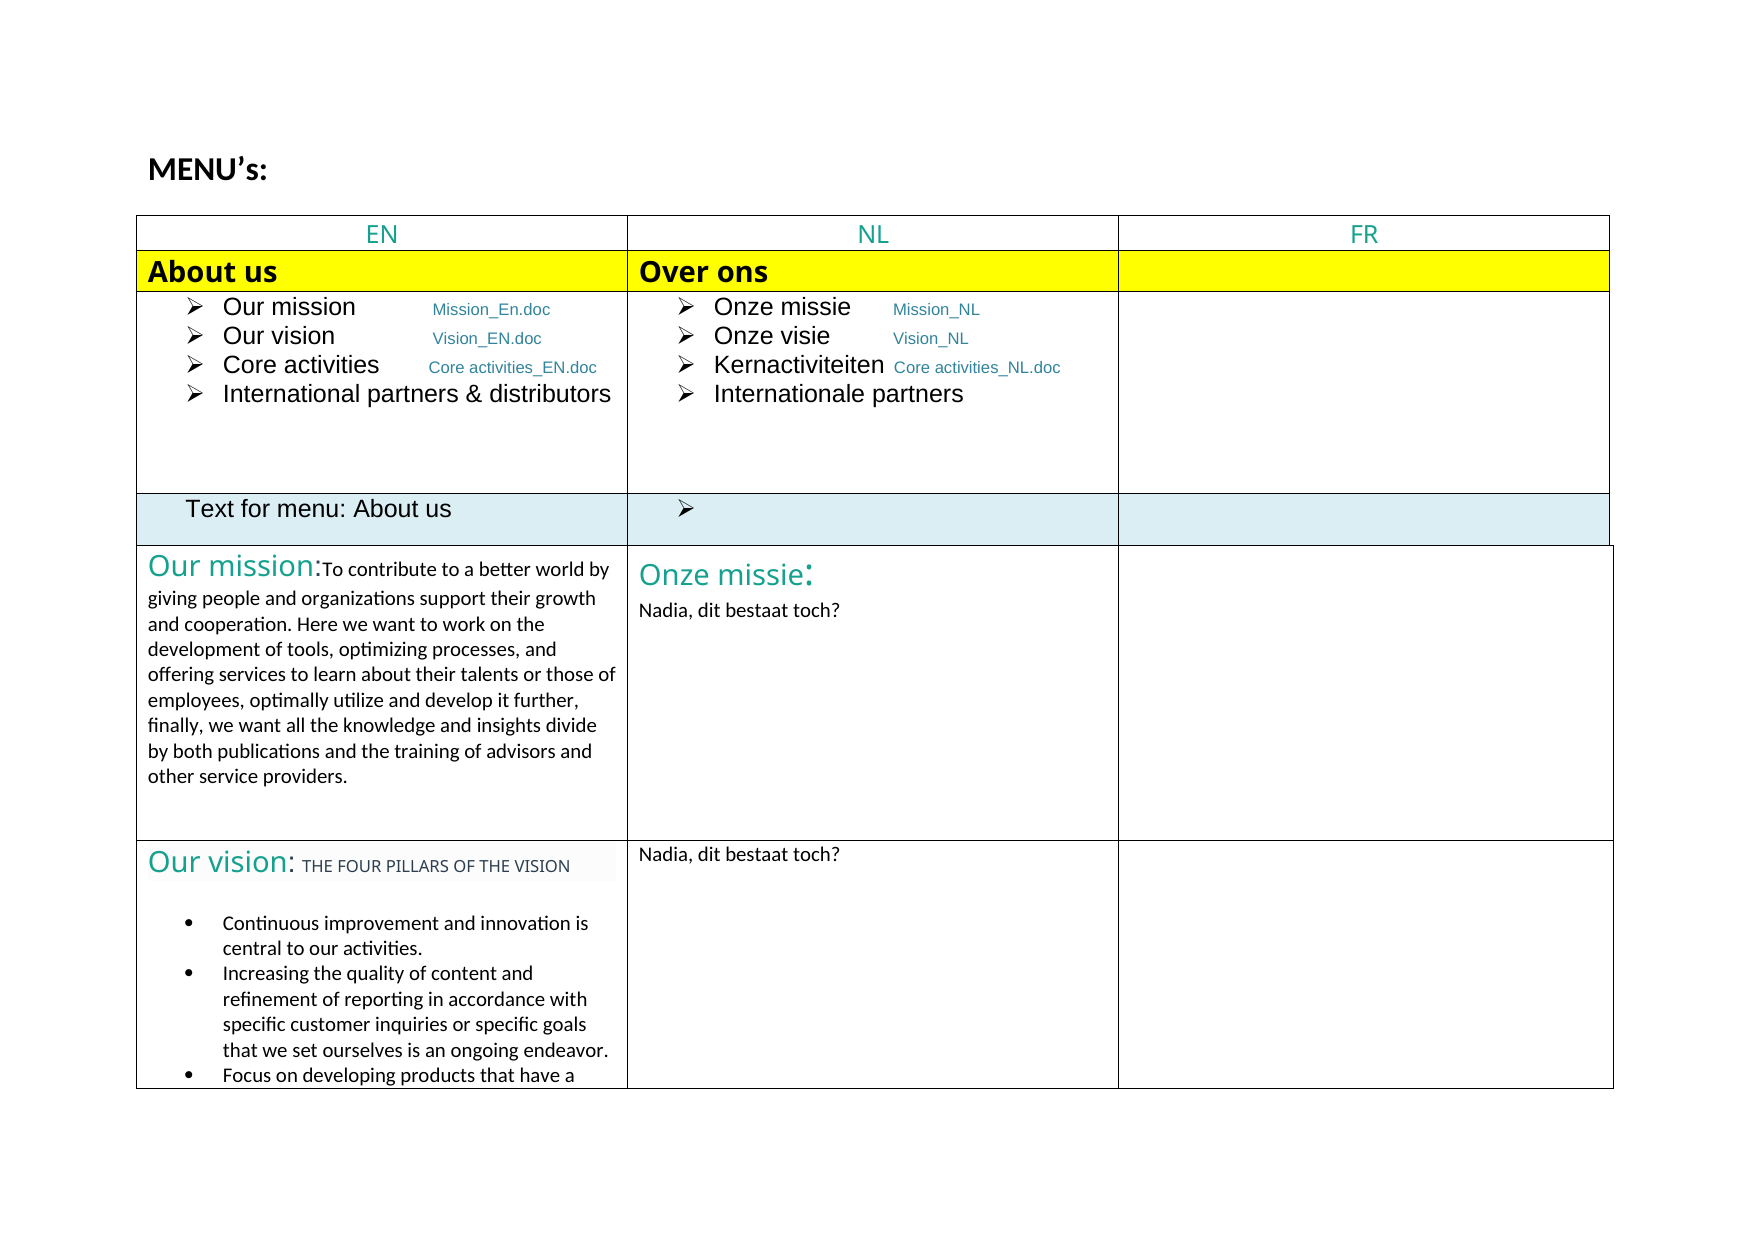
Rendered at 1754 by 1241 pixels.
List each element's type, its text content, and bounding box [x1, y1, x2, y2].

table_cell [1119, 841, 1613, 1088]
table_cell Our mission Mission_En.doc Our vision Vision_EN.doc Core activities Core activities_EN.doc International partners & distributors [137, 292, 627, 493]
table_cell Over ons [628, 251, 1118, 291]
text MENU’s: [148, 148, 1606, 188]
table_header FR [1119, 216, 1609, 250]
table_cell [628, 494, 1118, 545]
table_cell [1119, 251, 1609, 291]
table_cell Text for menu: About us [137, 494, 627, 545]
table_cell [1119, 546, 1613, 840]
table_cell Onze missie: Nadia, dit bestaat toch? [628, 546, 1118, 840]
table_cell Our mission:To contribute to a better world by giving people and organizations support their growth and cooperation. Here we want to work on the development of tools, optimizing processes, and offering services to learn about their talents or those of employees, optimally utilize and develop it further, finally, we want all the knowledge and insights divide by both publications and the training of advisors and other service providers. [137, 546, 627, 840]
table_cell [1119, 494, 1609, 545]
table_cell About us [137, 251, 627, 291]
table_header EN [137, 216, 627, 250]
table_cell Onze missie Mission_NL Onze visie Vision_NL Kernactiviteiten Core activities_NL.doc Internationale partners [628, 292, 1118, 493]
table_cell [137, 841, 627, 1088]
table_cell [628, 841, 1118, 1088]
table_cell [1119, 292, 1609, 493]
table_header NL [628, 216, 1118, 250]
